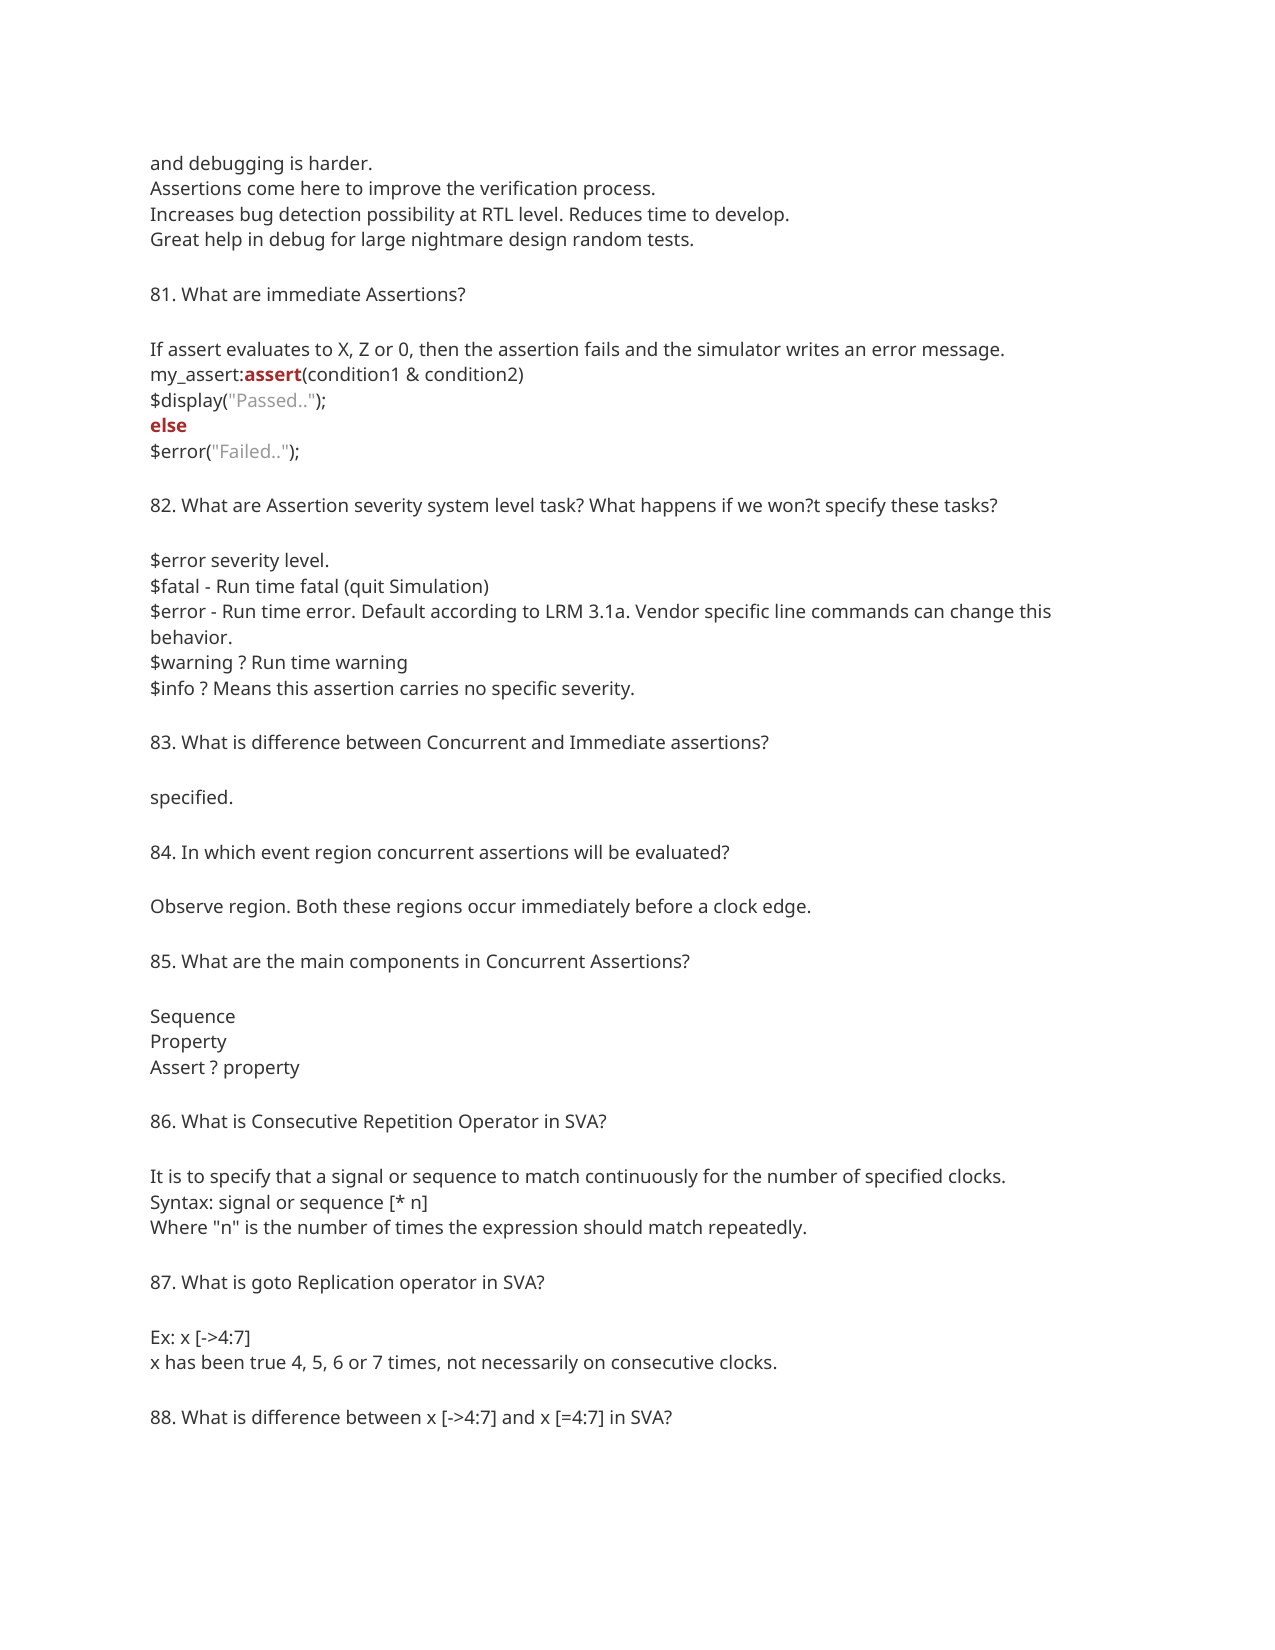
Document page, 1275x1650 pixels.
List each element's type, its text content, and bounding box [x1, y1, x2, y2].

text 82. What are Assertion severity system level task? What happens if we won?t specify these tasks? [150, 493, 1125, 518]
text Ans : This operator specifies that an expression will match the number of times specified not necessarily on continuous clock cycles. Ex: x [->4:7] x has been true 4, 5, 6 or 7 times, not necessarily on consecutive clocks. [150, 1324, 1125, 1375]
text 86. What is Consecutive Repetition Operator in SVA? [150, 1109, 1125, 1134]
text 81. What are immediate Assertions? [150, 281, 1125, 307]
text 87. What is goto Replication operator in SVA? [150, 1269, 1125, 1295]
text 85. What are the main components in Concurrent Assertions? [150, 948, 1125, 974]
text Ans : When we set property and if we wont specify failure case of the property, then by default language dictates simulator should give error as $error severity level. $fatal - Run time fatal (quit Simulation) $error - Run time error. Default according to LRM 3.1a. Vendor specific line commands can change this behavior. $warning ? Run time warning $info ? Means this assertion carries no specific severity. [150, 547, 1125, 701]
text 88. What is difference between x [->4:7] and x [=4:7] in SVA? [150, 1404, 1125, 1430]
text Ans: Immediate assertion is basically a statement that something must be true, similar to if statement. If assert evaluates to X, Z or 0, then the assertion fails and the simulator writes an error message. my_assert:assert(condition1 & condition2) $display("Passed.."); else $error("Failed.."); [150, 336, 1125, 463]
text Ans: In concurrent assertion there are three main components. Sequence Property Assert ? property [150, 1003, 1125, 1080]
text Ans; Immediate assertion describes a logic behavior at an instant of time, where as concurrent assertion detects behavior over time to be specified. [150, 784, 1125, 810]
text Ans: The variables used in a concurrent assertion are sampled in the Preponed region of a time slot and the assertions are evaluated during the Observe region. Both these regions occur immediately before a clock edge. [150, 894, 1125, 919]
text Ans: In traditional verification approach we will inject random stimulus into the DUT and checks result at output. For complex designs coverage and debugging is harder. Assertions come here to improve the verification process. Increases bug detection possibility at RTL level. Reduces time to develop. Great help in debug for large nightmare design random tests. [150, 150, 1125, 252]
text Ans : Consecutive Repetition Operator [* ] It is to specify that a signal or sequence to match continuously for the number of specified clocks. Syntax: signal or sequence [* n] Where "n" is the number of times the expression should match repeatedly. [150, 1163, 1125, 1240]
text 84. In which event region concurrent assertions will be evaluated? [150, 839, 1125, 864]
text 83. What is difference between Concurrent and Immediate assertions? [150, 730, 1125, 755]
